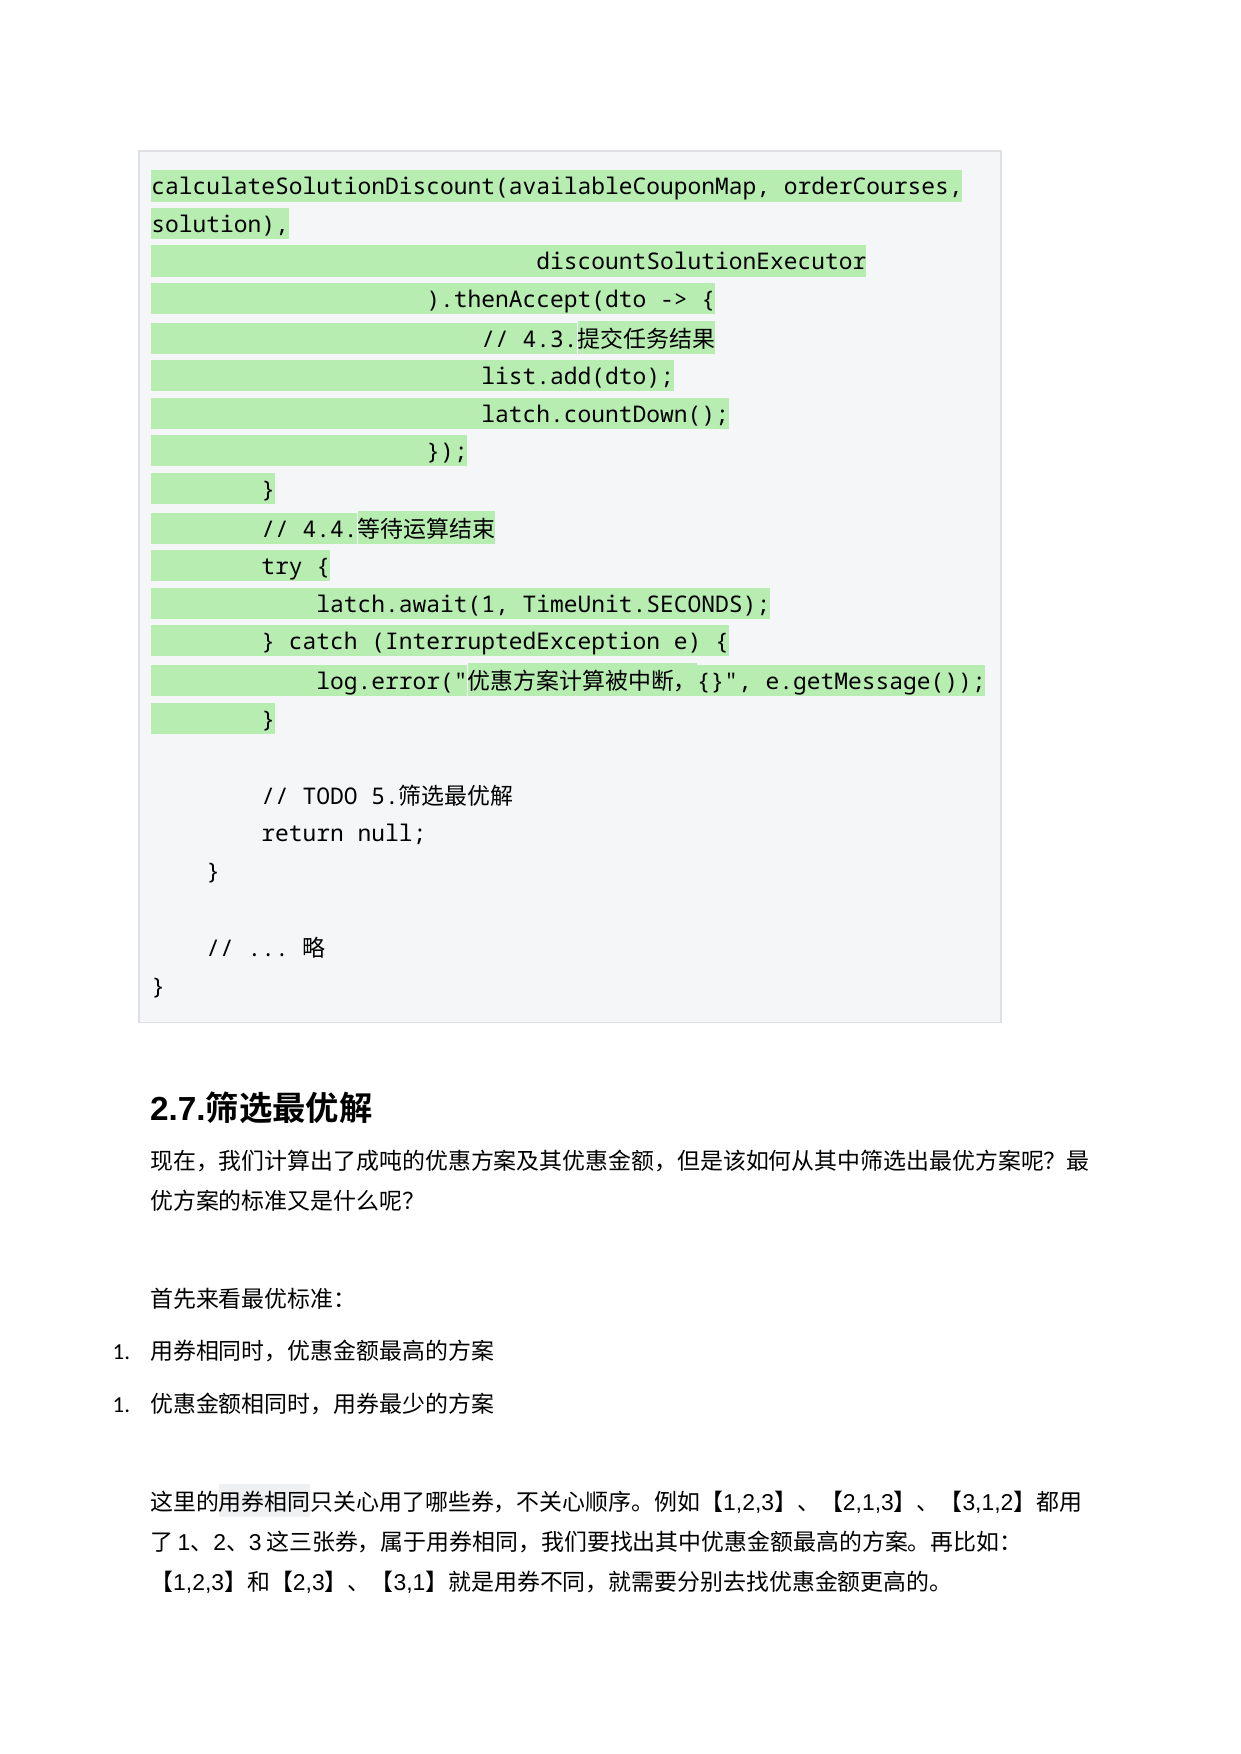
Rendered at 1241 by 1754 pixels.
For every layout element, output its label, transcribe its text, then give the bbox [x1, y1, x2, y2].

list 优惠金额相同时，用券最少的方案 [112, 1385, 1090, 1419]
text 现在，我们计算出了成吨的优惠方案及其优惠金额，但是该如何从其中筛选出最优方案呢？最优方案的标准又是什么呢？ [150, 1143, 1090, 1216]
list 用券相同时，优惠金额最高的方案 [112, 1333, 1090, 1366]
text 这里的用券相同只关心用了哪些券，不关心顺序。例如【1,2,3】、【2,1,3】、【3,1,2】都用了1、2、3这三张券，属于用券相同，我们要找出其中优惠金额最高的方案。再比如：【1,2,3】和【2,3】、【3,1】就是用券不同，就需要分别去找优惠金额更高的。 [150, 1484, 1090, 1597]
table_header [140, 152, 1000, 1022]
text 首先来看最优标准： [150, 1281, 1090, 1314]
